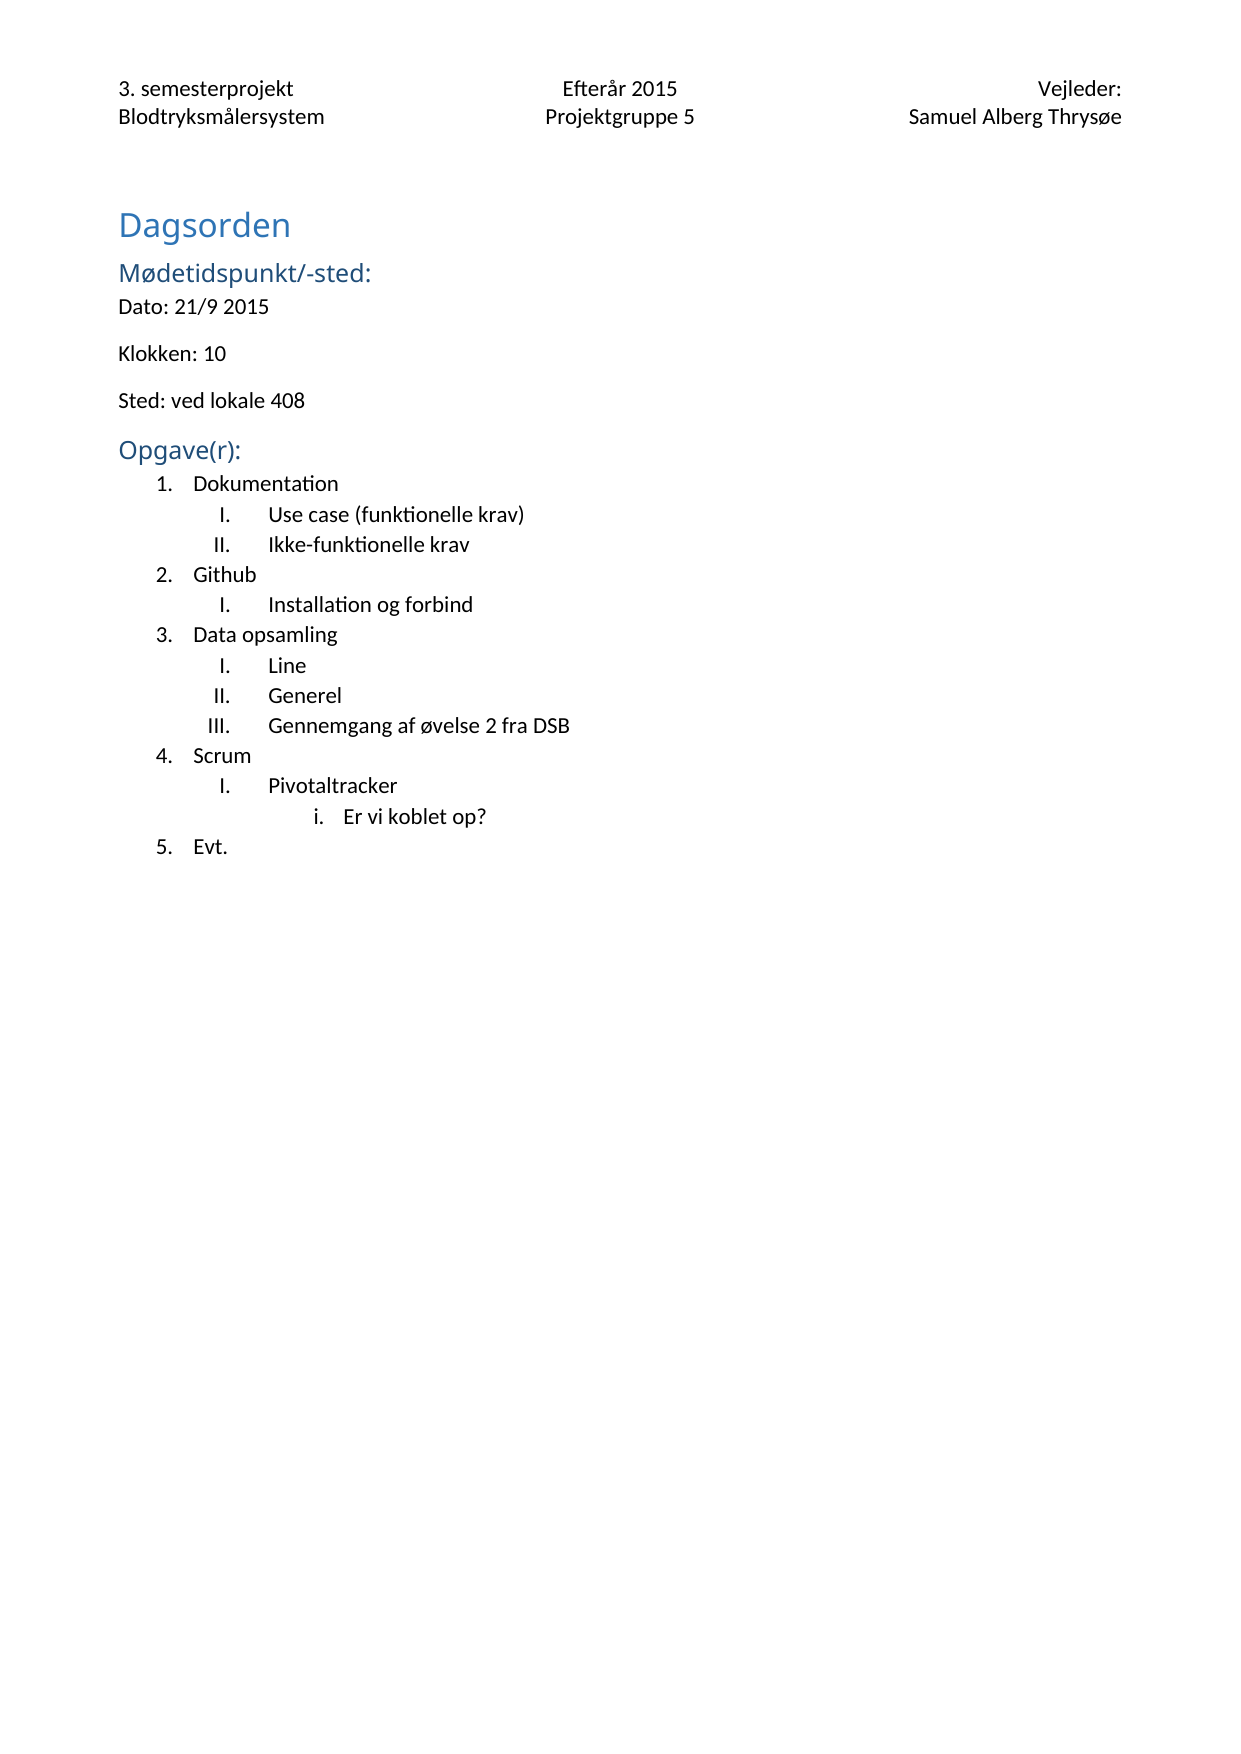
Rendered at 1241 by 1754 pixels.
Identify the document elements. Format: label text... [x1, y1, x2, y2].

list Use case (funktionelle krav) [231, 500, 1122, 528]
list Gennemgang af øvelse 2 fra DSB [231, 711, 1122, 739]
list Installation og forbind [231, 590, 1122, 618]
list Scrum [156, 741, 1122, 769]
subtitle Dagsorden [118, 202, 1122, 248]
subtitle Opgave(r): [118, 433, 1122, 467]
list Generel [231, 681, 1122, 709]
list Er vi koblet op? [324, 802, 1122, 830]
list Evt. [156, 832, 1122, 860]
list Ikke-funktionelle krav [231, 530, 1122, 558]
text Sted: ved lokale 408 [118, 386, 1122, 414]
list Data opsamling [156, 621, 1122, 648]
list Line [231, 651, 1122, 679]
text Klokken: 10 [118, 339, 1122, 367]
list Github [156, 560, 1122, 588]
subtitle Mødetidspunkt/-sted: [118, 255, 1122, 289]
list Dokumentation [156, 469, 1122, 497]
list Pivotaltracker [231, 772, 1122, 799]
text Dato: 21/9 2015 [118, 292, 1122, 320]
